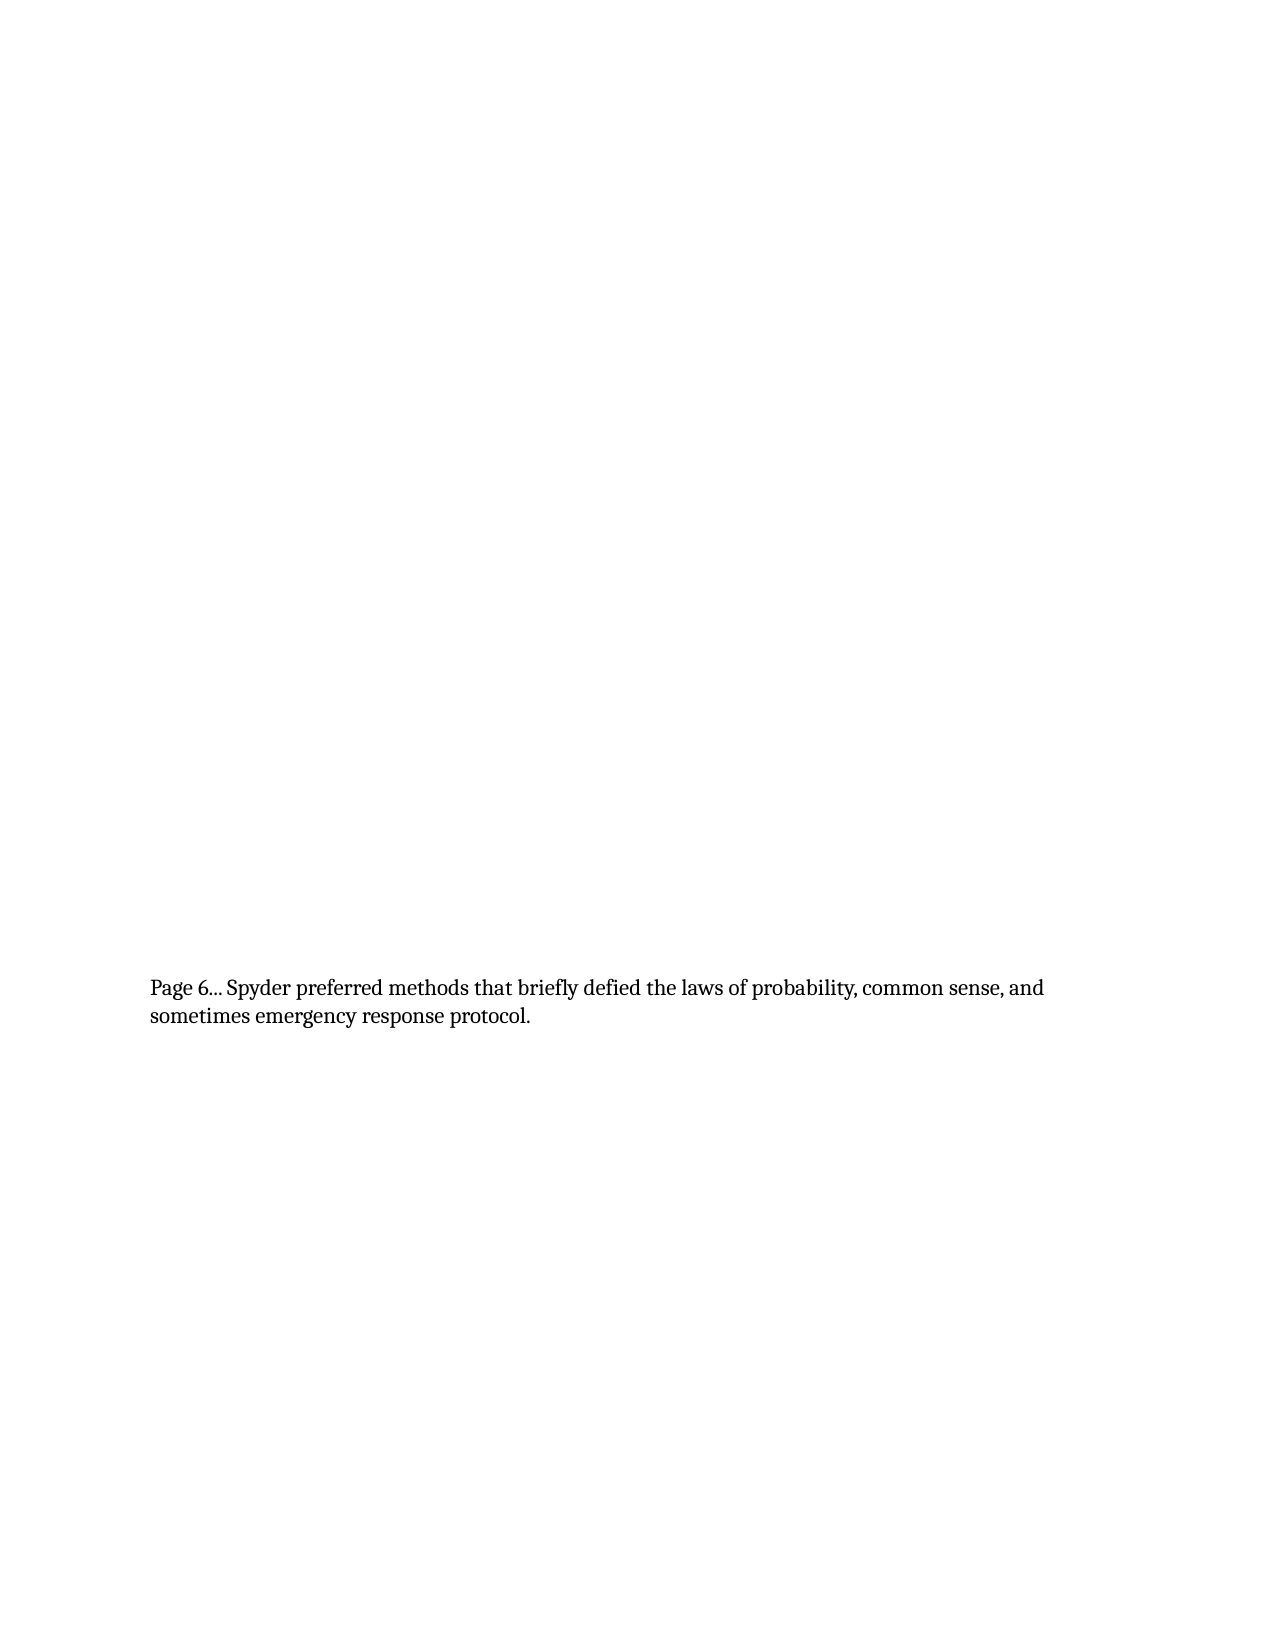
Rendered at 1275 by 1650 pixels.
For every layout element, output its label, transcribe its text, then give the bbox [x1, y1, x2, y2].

text Page 6... Spyder preferred methods that briefly defied the laws of probability, common sense, and sometimes emergency response protocol. [150, 943, 1125, 1029]
